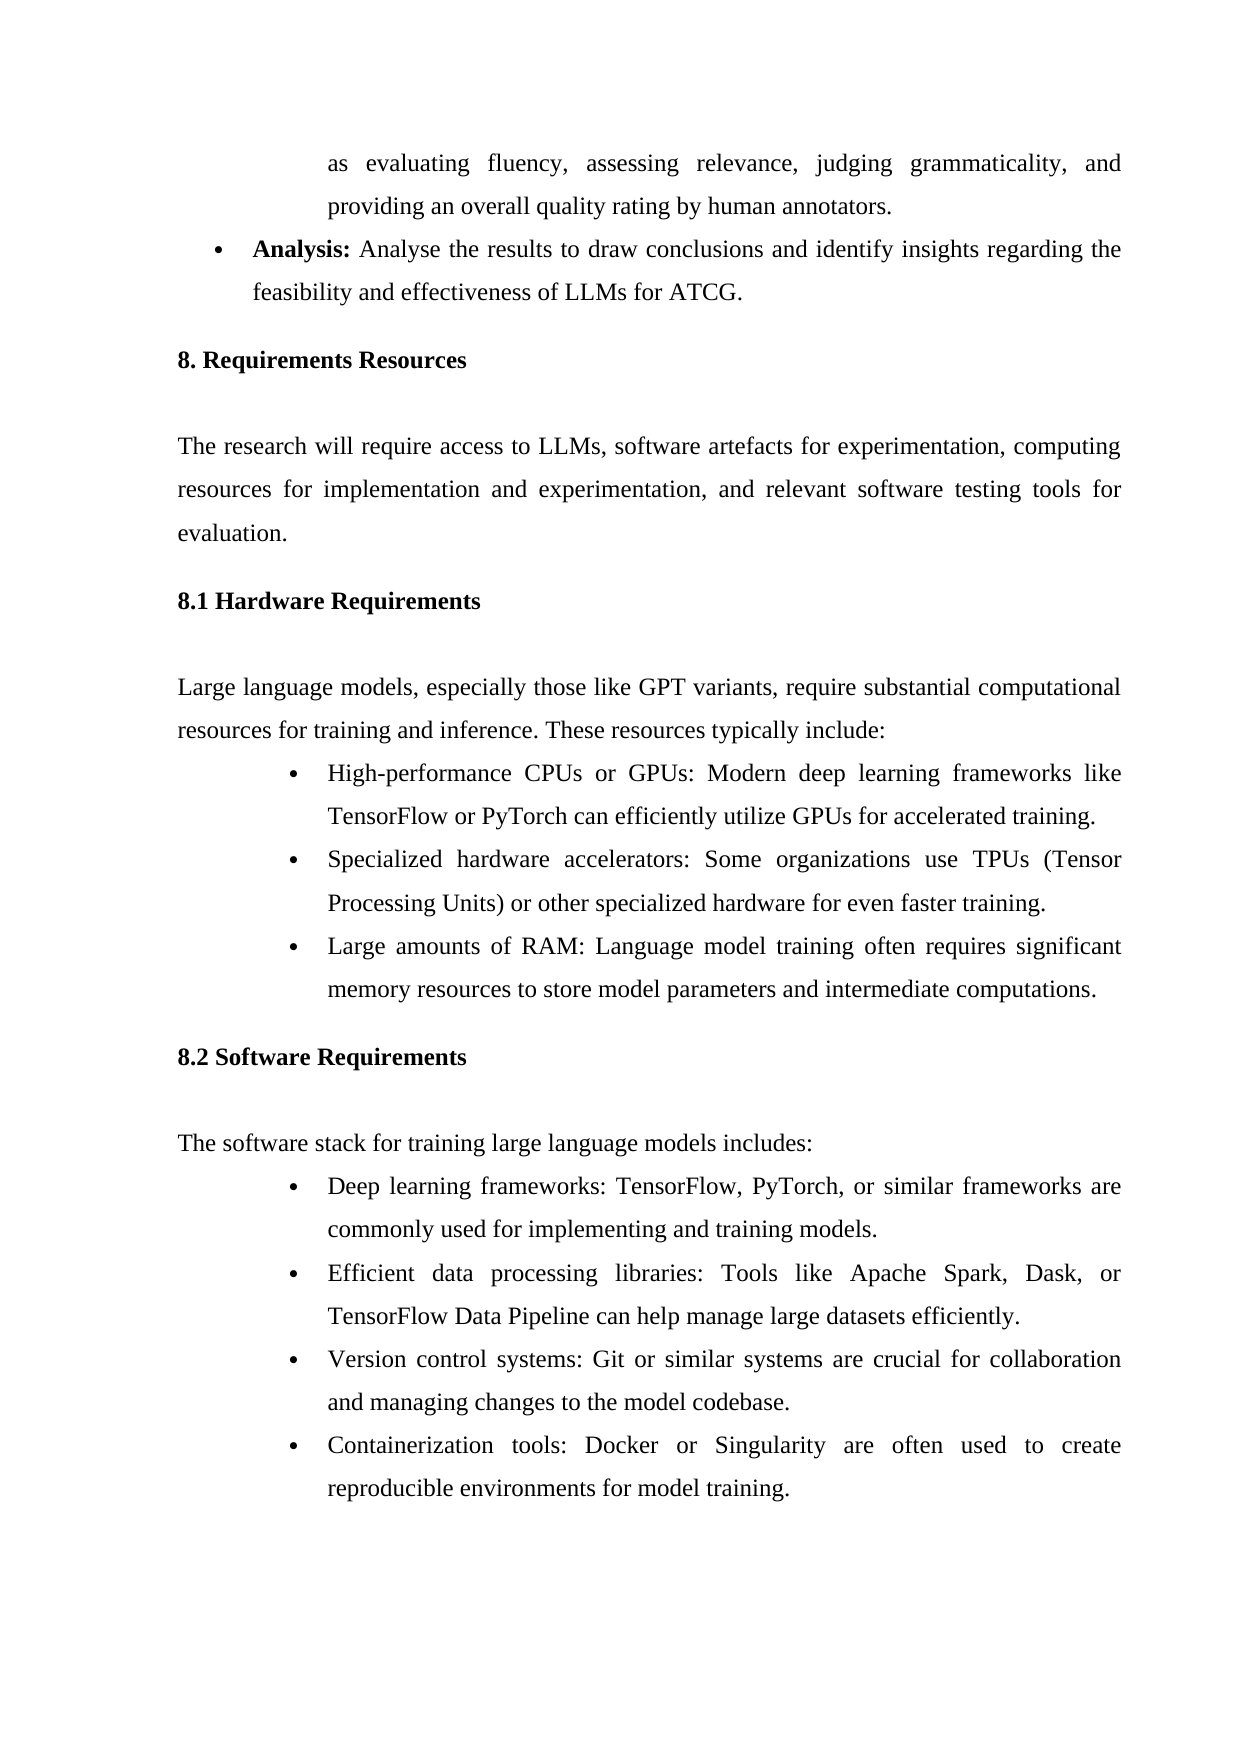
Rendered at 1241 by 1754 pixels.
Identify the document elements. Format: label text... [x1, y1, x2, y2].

list Version control systems: Git or similar systems are crucial for collaboration and managing changes to the model codebase. [290, 1344, 1122, 1416]
list Analysis: Analyse the results to draw conclusions and identify insights regarding the feasibility and effectiveness of LLMs for ATCG. [215, 234, 1122, 306]
list Large amounts of RAM: Language model training often requires significant memory resources to store model parameters and intermediate computations. [290, 931, 1122, 1003]
list High-performance CPUs or GPUs: Modern deep learning frameworks like TensorFlow or PyTorch can efficiently utilize GPUs for accelerated training. [290, 758, 1122, 830]
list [290, 148, 1122, 219]
list Specialized hardware accelerators: Some organizations use TPUs (Tensor Processing Units) or other specialized hardware for even faster training. [290, 844, 1122, 916]
list Containerization tools: Docker or Singularity are often used to create reproducible environments for model training. [290, 1430, 1122, 1502]
text Large language models, especially those like GPT variants, require substantial computational resources for training and inference. These resources typically include: [177, 672, 1122, 744]
subtitle 8. Requirements Resources [177, 345, 1122, 374]
subtitle 8.1 Hardware Requirements [177, 586, 1122, 614]
list Deep learning frameworks: TensorFlow, PyTorch, or similar frameworks are commonly used for implementing and training models. [290, 1171, 1122, 1243]
text The software stack for training large language models includes: [177, 1128, 1122, 1157]
list Efficient data processing libraries: Tools like Apache Spark, Dask, or TensorFlow Data Pipeline can help manage large datasets efficiently. [290, 1258, 1122, 1329]
subtitle 8.2 Software Requirements [177, 1042, 1122, 1071]
text The research will require access to LLMs, software artefacts for experimentation, computing resources for implementation and experimentation, and relevant software testing tools for evaluation. [177, 431, 1122, 546]
